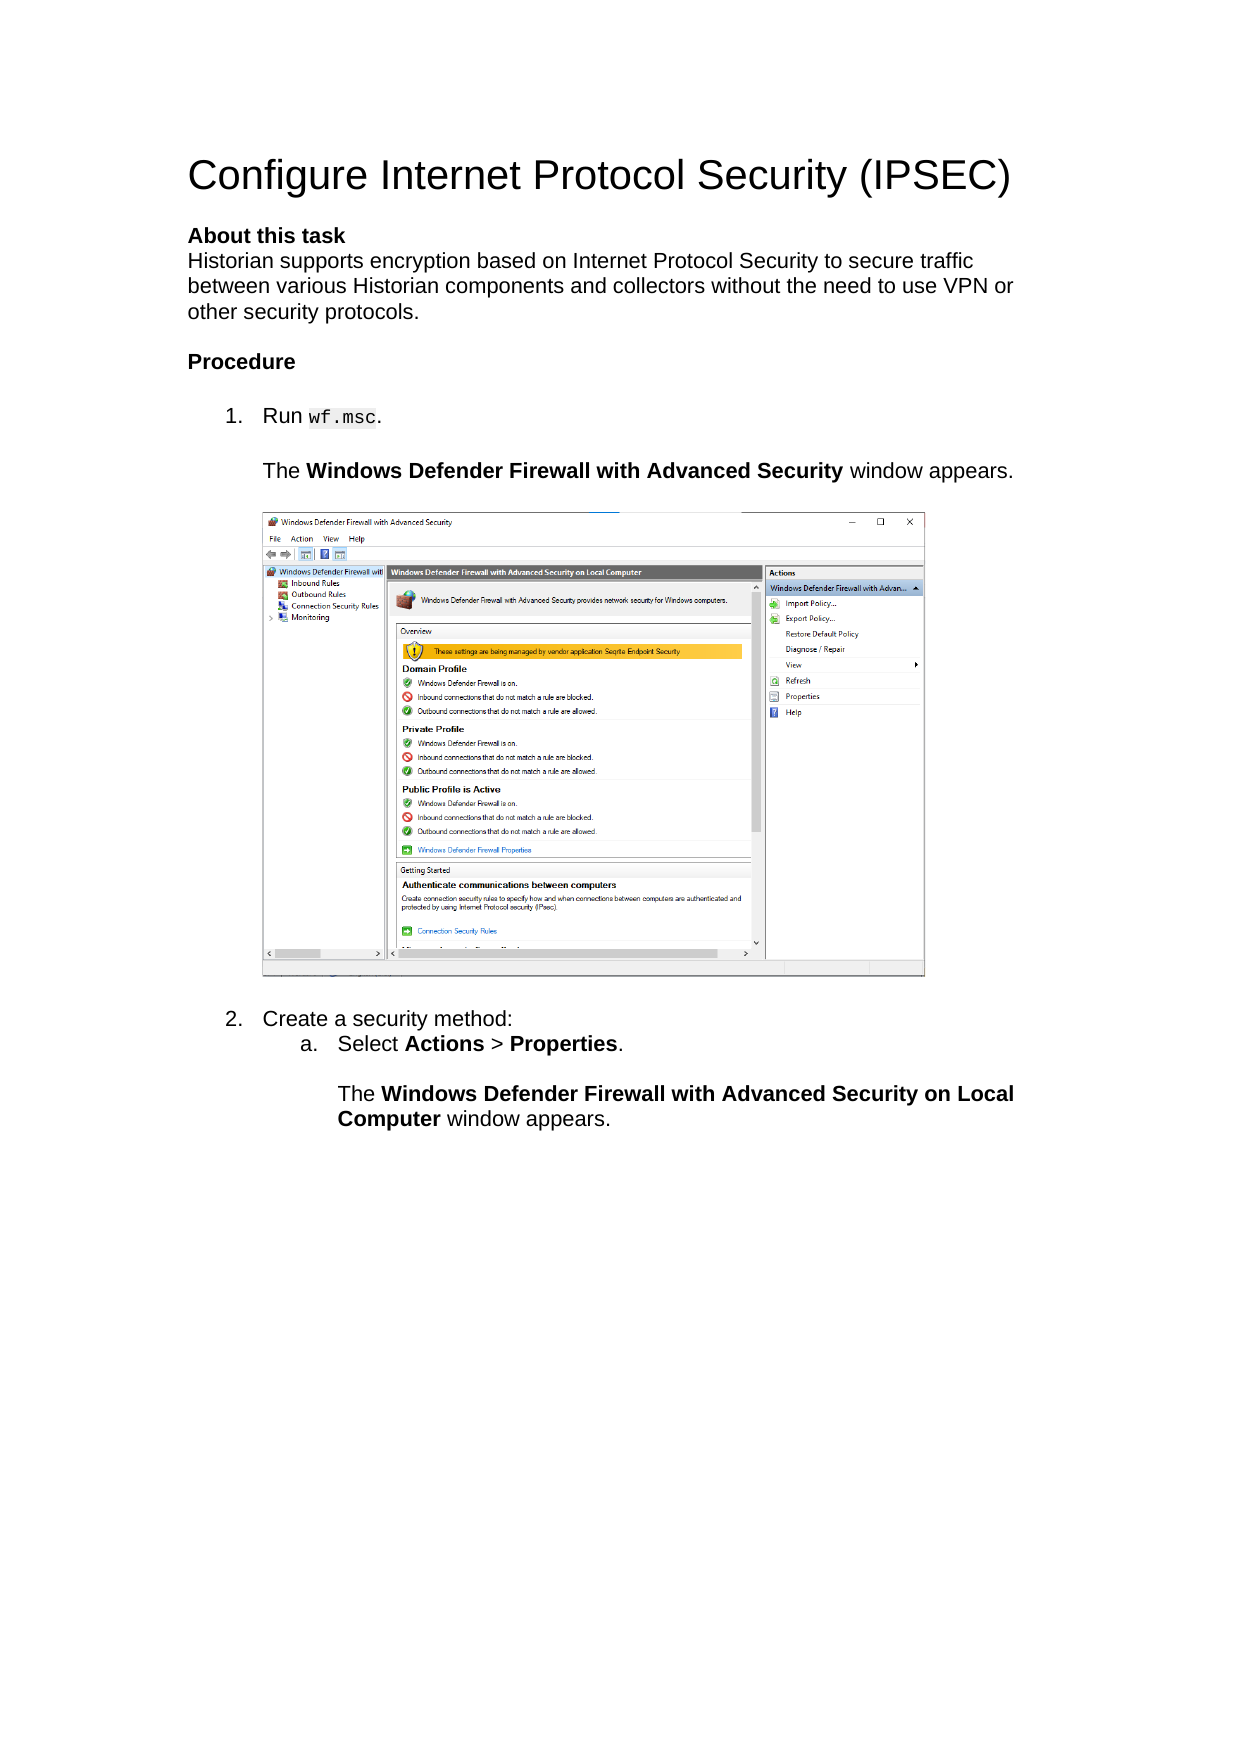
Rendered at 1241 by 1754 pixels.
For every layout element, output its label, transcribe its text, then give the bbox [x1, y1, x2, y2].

list Select Actions > Properties. [300, 1031, 1053, 1056]
text About this task [187, 223, 1053, 248]
picture [262, 512, 926, 977]
text Historian supports encryption based on Internet Protocol Security to secure traffic between various Historian components and collectors without the need to use VPN or other security protocols. [187, 248, 1053, 324]
text Configure Internet Protocol Security (IPSEC) [187, 150, 1053, 198]
list Run wf.msc. [225, 403, 1053, 429]
text The Windows Defender Firewall with Advanced Security on Local Computer window appears. [337, 1081, 1053, 1131]
list Create a security method: [225, 1006, 1053, 1031]
text The Windows Defender Firewall with Advanced Security window appears. [262, 458, 1053, 484]
text Procedure [187, 349, 1053, 374]
